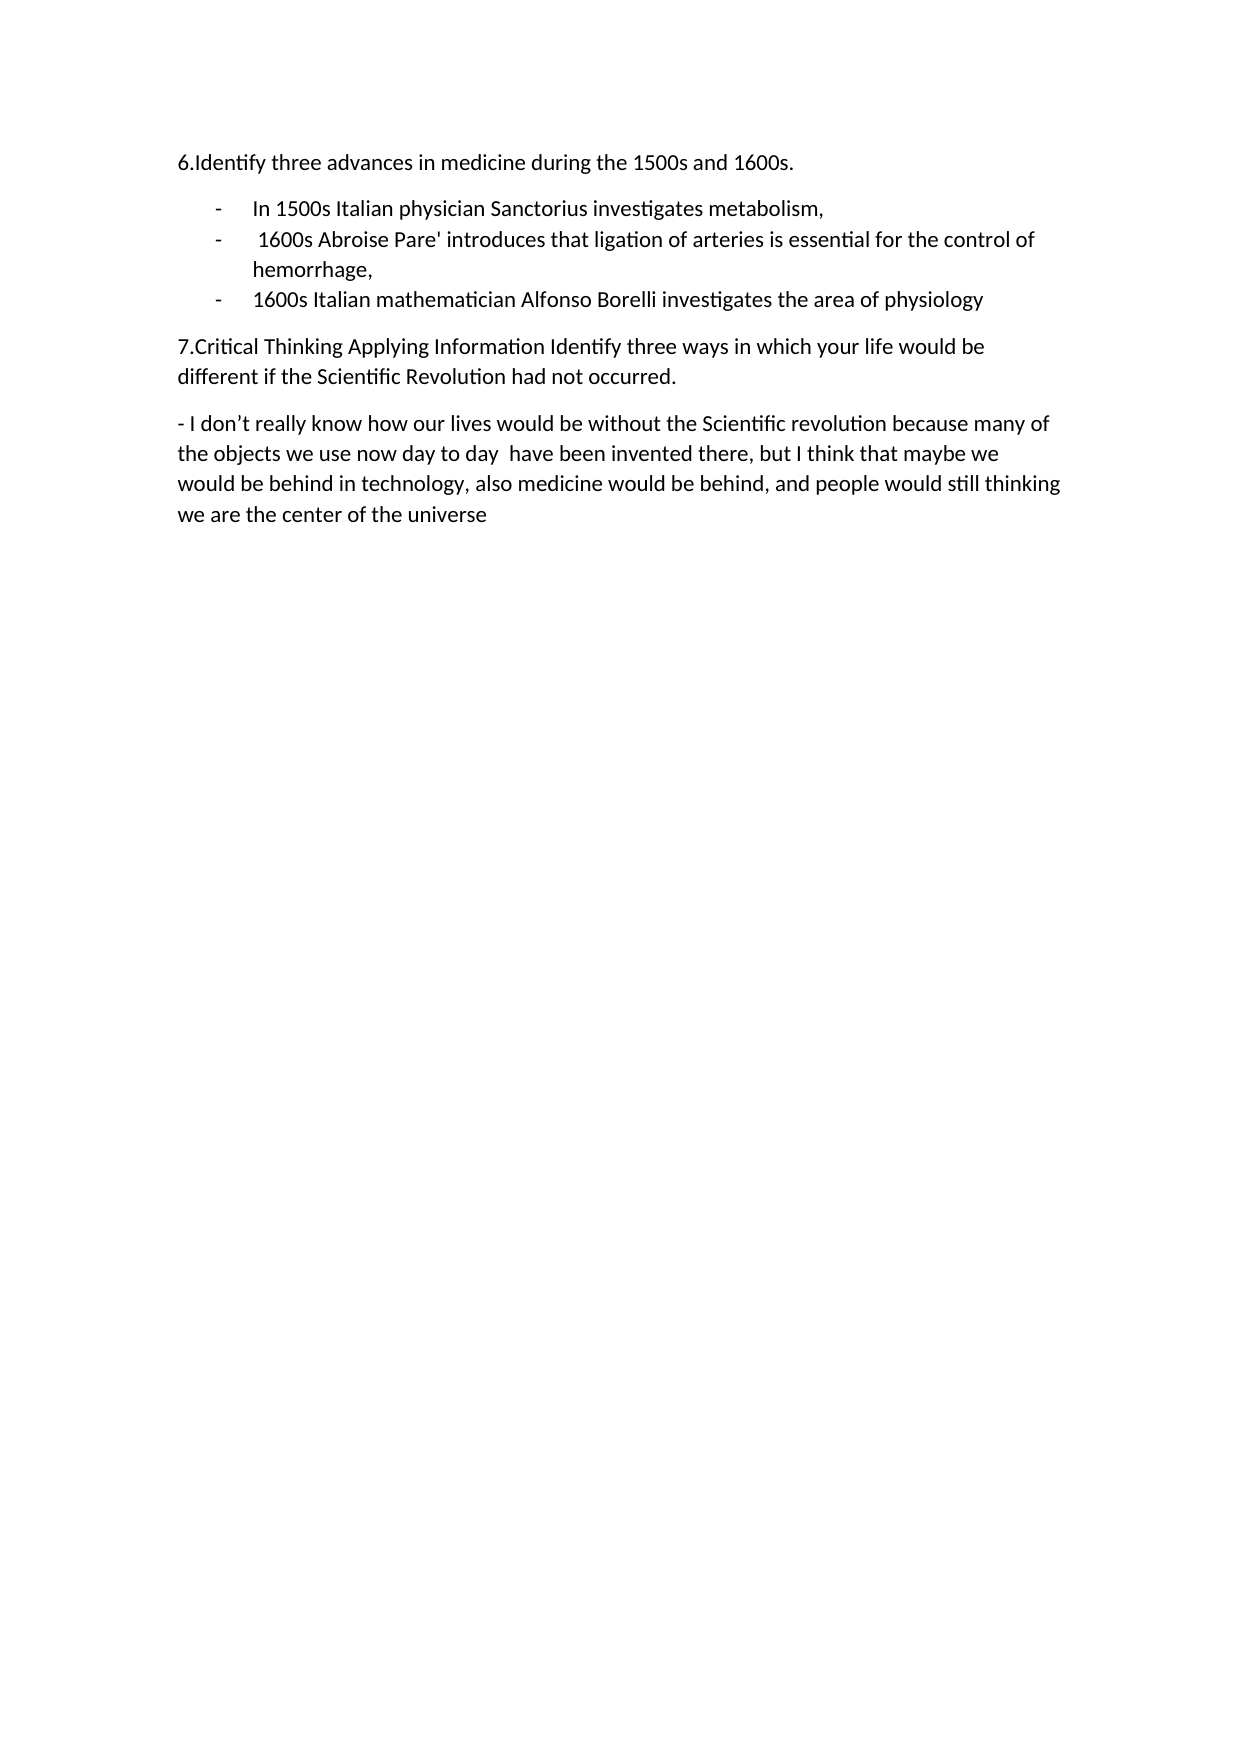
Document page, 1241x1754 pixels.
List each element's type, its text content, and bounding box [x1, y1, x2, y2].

text 6.Identify three advances in medicine during the 1500s and 1600s. [177, 148, 1063, 176]
text - I don’t really know how our lives would be without the Scientific revolution because many of the objects we use now day to day have been invented there, but I think that maybe we would be behind in technology, also medicine would be behind, and people would still thinking we are the center of the universe [177, 409, 1063, 528]
list 1600s Abroise Pare' introduces that ligation of arteries is essential for the control of hemorrhage, [215, 225, 1063, 283]
list In 1500s Italian physician Sanctorius investigates metabolism, [215, 194, 1063, 222]
list 1600s Italian mathematician Alfonso Borelli investigates the area of physiology [215, 285, 1063, 313]
text 7.Critical Thinking Applying Information Identify three ways in which your life would be different if the Scientific Revolution had not occurred. [177, 332, 1063, 390]
